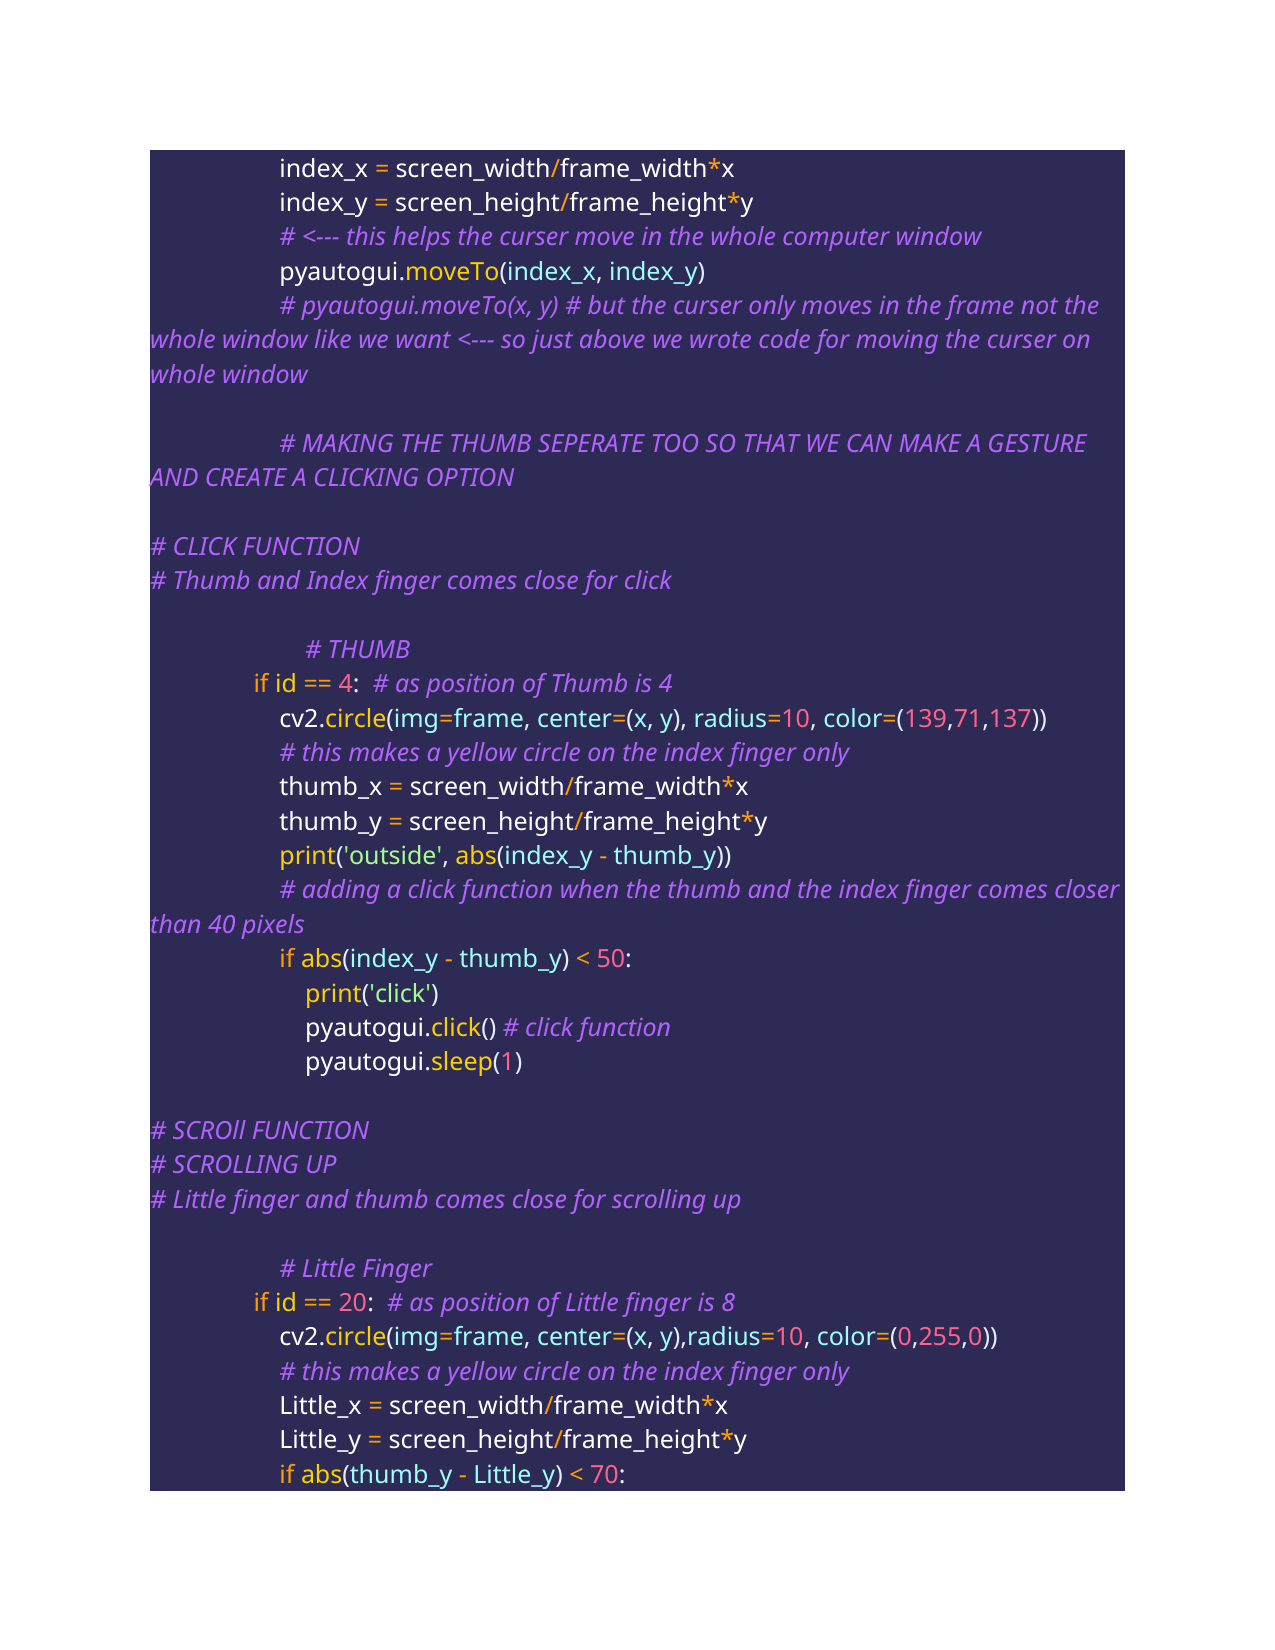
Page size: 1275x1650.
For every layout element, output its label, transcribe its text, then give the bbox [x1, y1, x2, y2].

text index_x = screen_width/frame_width*x [150, 150, 1125, 184]
text pyautogui.sleep(1) [150, 1044, 1125, 1078]
text index_y = screen_height/frame_height*y [150, 184, 1125, 219]
text # <--- this helps the curser move in the whole computer window [150, 219, 1125, 253]
text cv2.circle(img=frame, center=(x, y), radius=10, color=(139,71,137)) [150, 700, 1125, 734]
text # CLICK FUNCTION [150, 528, 1125, 562]
text # Thumb and Index finger comes close for click [150, 562, 1125, 597]
text cv2.circle(img=frame, center=(x, y),radius=10, color=(0,255,0)) [150, 1319, 1125, 1353]
text Little_x = screen_width/frame_width*x [150, 1387, 1125, 1422]
text # Little Finger [150, 1250, 1125, 1284]
text # this makes a yellow circle on the index finger only [150, 734, 1125, 769]
text # pyautogui.moveTo(x, y) # but the curser only moves in the frame not the whole window like we want <--- so just above we wrote code for moving the curser on whole window [150, 287, 1125, 391]
text # Little finger and thumb comes close for scrolling up [150, 1181, 1125, 1216]
text if abs(index_y - thumb_y) < 50: [150, 941, 1125, 975]
text Little_y = screen_height/frame_height*y [150, 1422, 1125, 1456]
text # MAKING THE THUMB SEPERATE TOO SO THAT WE CAN MAKE A GESTURE AND CREATE A CLICKING OPTION [150, 425, 1125, 494]
text # SCROLLING UP [150, 1147, 1125, 1181]
text # SCROll FUNCTION [150, 1112, 1125, 1147]
text if id == 4: # as position of Thumb is 4 [150, 666, 1125, 700]
text if id == 20: # as position of Little finger is 8 [150, 1284, 1125, 1319]
text if abs(thumb_y - Little_y) < 70: [150, 1456, 1125, 1491]
text thumb_y = screen_height/frame_height*y [150, 803, 1125, 837]
text print('outside', abs(index_y - thumb_y)) [150, 837, 1125, 872]
text pyautogui.moveTo(index_x, index_y) [150, 253, 1125, 287]
text # THUMB [150, 631, 1125, 666]
text pyautogui.click() # click function [150, 1009, 1125, 1044]
text print('click') [150, 975, 1125, 1009]
text thumb_x = screen_width/frame_width*x [150, 769, 1125, 803]
text # adding a click function when the thumb and the index finger comes closer than 40 pixels [150, 872, 1125, 941]
text # this makes a yellow circle on the index finger only [150, 1353, 1125, 1387]
